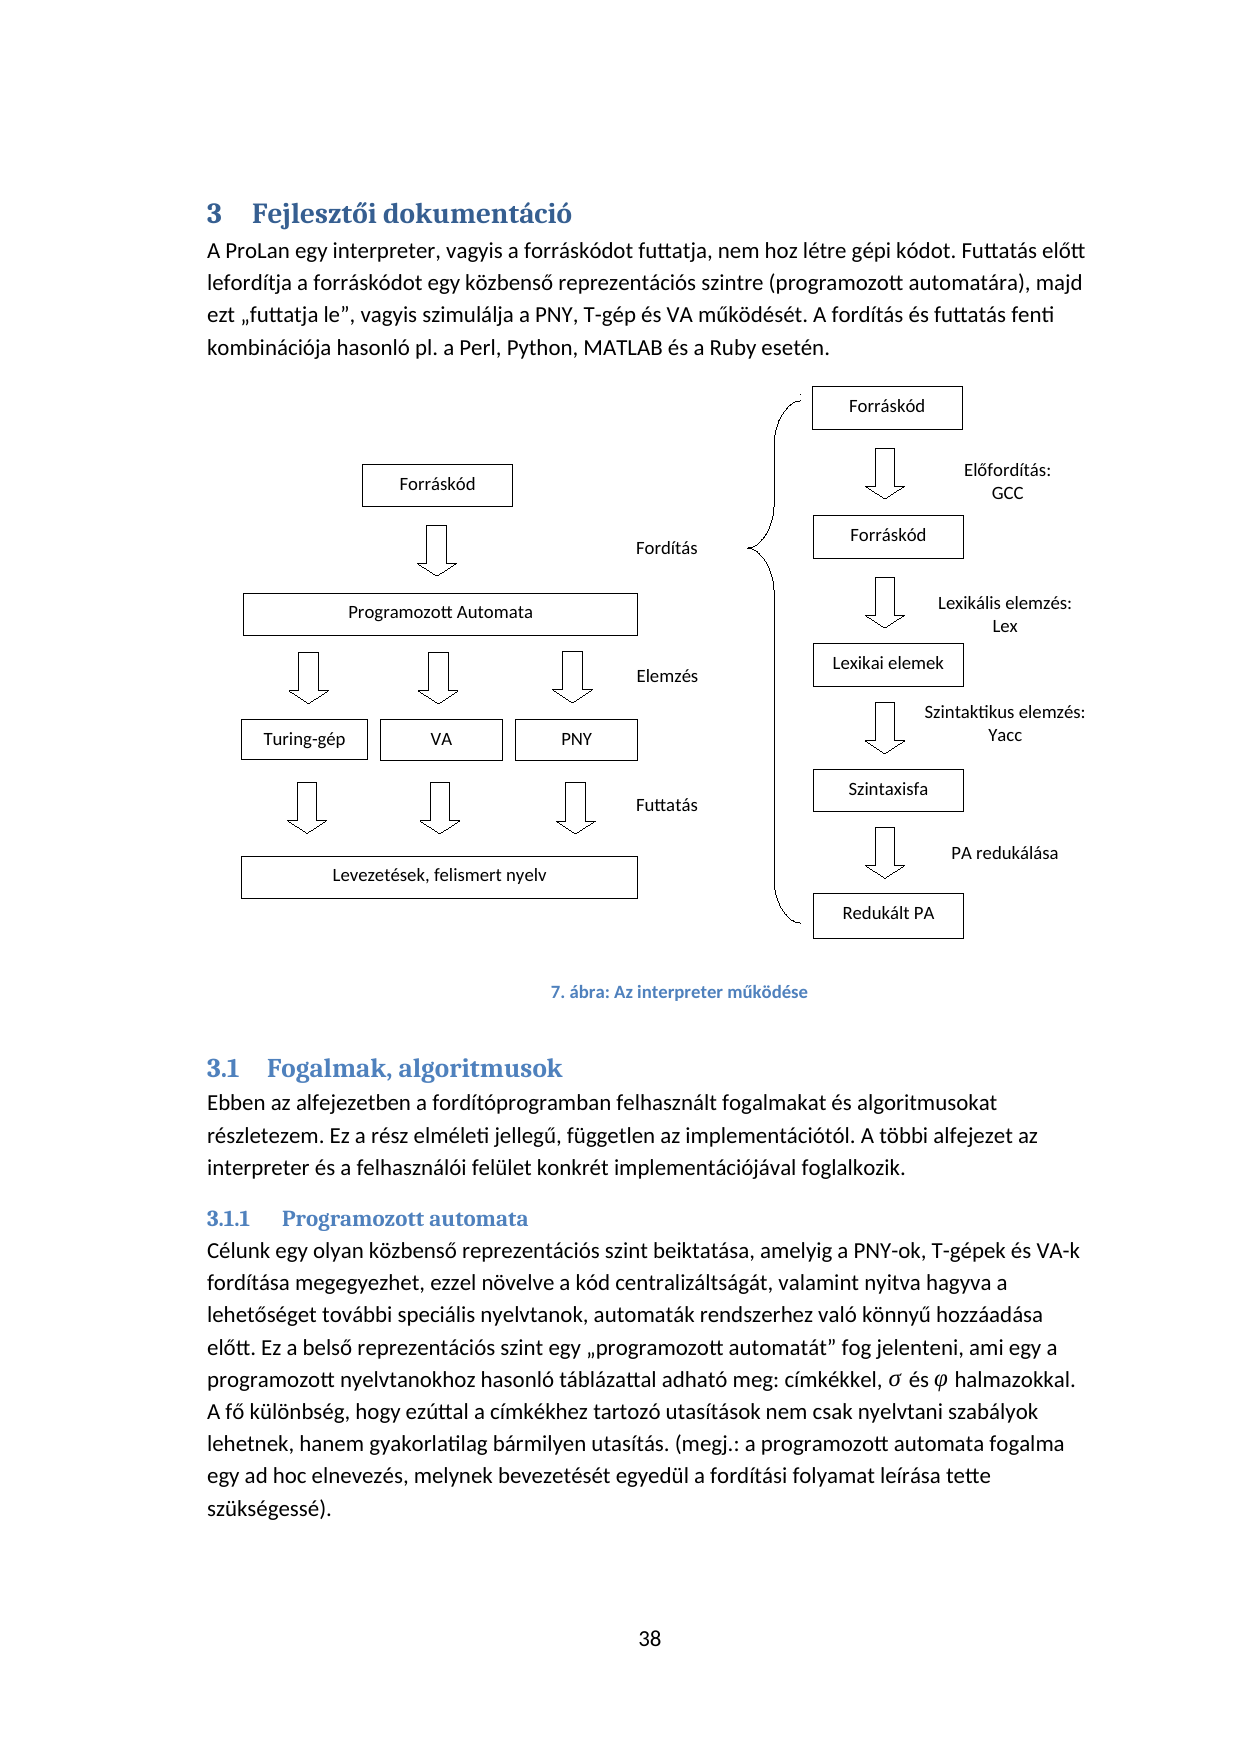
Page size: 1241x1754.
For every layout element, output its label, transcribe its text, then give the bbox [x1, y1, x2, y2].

text Ebben az alfejezetben a fordítóprogramban felhasznált fogalmakat és algoritmusokat részletezem. Ez a rész elméleti jellegű, független az implementációtól. A többi alfejezet az interpreter és a felhasználói felület konkrét implementációjával foglalkozik. [207, 1088, 1092, 1181]
subtitle Programozott automata [207, 1206, 1092, 1232]
text Célunk egy olyan közbenső reprezentációs szint beiktatása, amelyig a PNY-ok, T-gépek és VA-k fordítása megegyezhet, ezzel növelve a kód centralizáltságát, valamint nyitva hagyva a lehetőséget további speciális nyelvtanok, automaták rendszerhez való könnyű hozzáadása előtt. Ez a belső reprezentációs szint egy „programozott automatát” fog jelenteni, ami egy a programozott nyelvtanokhoz hasonló táblázattal adható meg: címkékkel, és halmazokkal. A fő különbség, hogy ezúttal a címkékhez tartozó utasítások nem csak nyelvtani szabályok lehetnek, hanem gyakorlatilag bármilyen utasítás. (megj.: a programozott automata fogalma egy ad hoc elnevezés, melynek bevezetését egyedül a fordítási folyamat leírása tette szükségessé). [207, 1236, 1092, 1522]
text A ProLan egy interpreter, vagyis a forráskódot futtatja, nem hoz létre gépi kódot. Futtatás előtt lefordítja a forráskódot egy közbenső reprezentációs szintre (programozott automatára), majd ezt „futtatja le”, vagyis szimulálja a PNY, T-gép és VA működését. A fordítás és futtatás fenti kombinációja hasonló pl. a Perl, Python, MATLAB és a Ruby esetén. [207, 236, 1092, 361]
subtitle Fogalmak, algoritmusok [207, 1053, 1092, 1084]
subtitle Fejlesztői dokumentáció [207, 198, 1092, 231]
